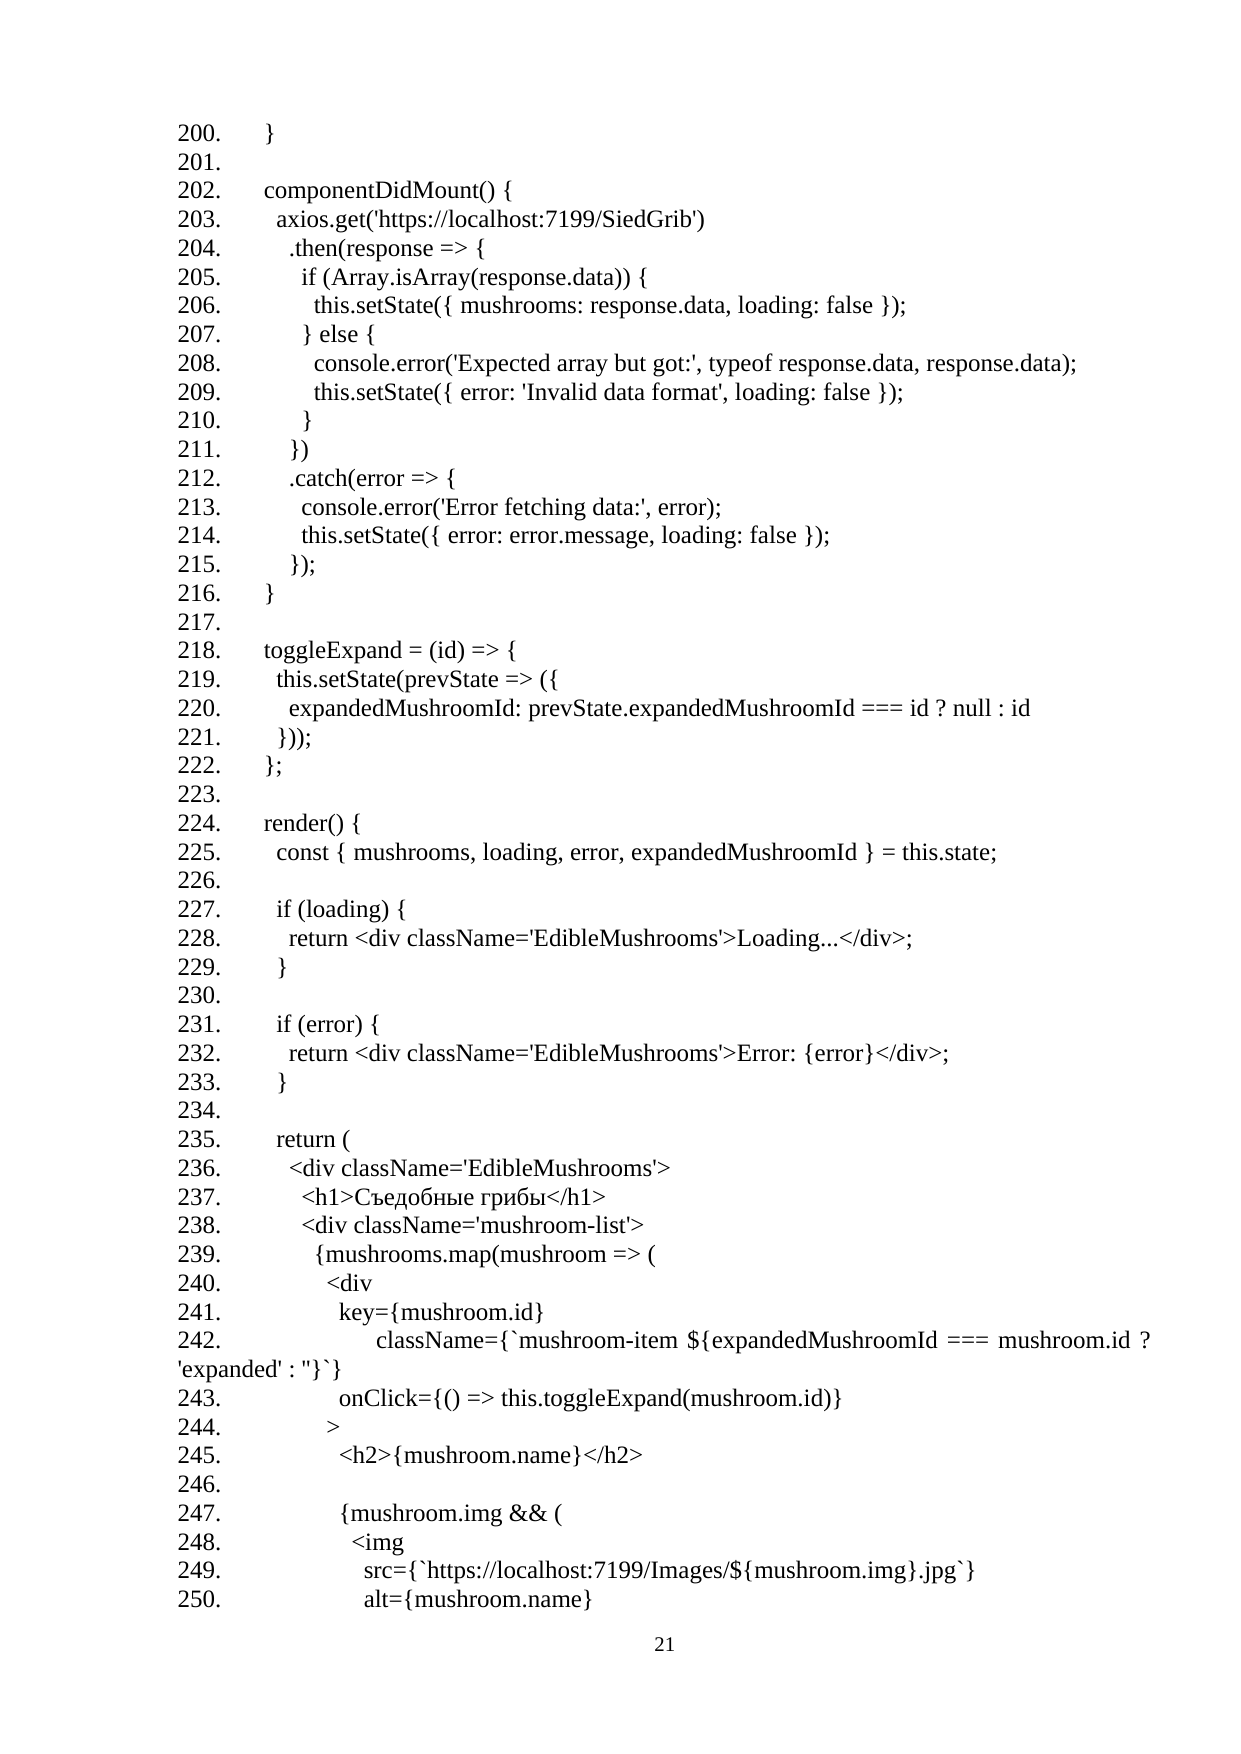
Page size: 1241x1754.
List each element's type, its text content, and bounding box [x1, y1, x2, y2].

list expandedMushroomId: prevState.expandedMushroomId === id ? null : id [177, 693, 1152, 722]
list } else { [177, 319, 1152, 348]
list const { mushrooms, loading, error, expandedMushroomId } = this.state; [177, 837, 1152, 866]
list <h1>Съедобные грибы</h1> [177, 1182, 1152, 1211]
list } [177, 1067, 1152, 1096]
list if (Array.isArray(response.data)) { [177, 262, 1152, 291]
list this.setState(prevState => ({ [177, 664, 1152, 693]
list }) [177, 434, 1152, 463]
list render() { [177, 808, 1152, 837]
list .then(response => { [177, 233, 1152, 262]
list this.setState({ error: error.message, loading: false }); [177, 521, 1152, 549]
list this.setState({ error: 'Invalid data format', loading: false }); [177, 377, 1152, 406]
list console.error('Error fetching data:', error); [177, 492, 1152, 521]
list > [177, 1412, 1152, 1441]
list }); [177, 549, 1152, 578]
list console.error('Expected array but got:', typeof response.data, response.data); [177, 348, 1152, 377]
list return ( [177, 1124, 1152, 1153]
list {mushroom.img && ( [177, 1498, 1152, 1527]
list if (error) { [177, 1009, 1152, 1038]
list <div className='EdibleMushrooms'> [177, 1153, 1152, 1182]
list .catch(error => { [177, 463, 1152, 492]
list alt={mushroom.name} [177, 1584, 1152, 1613]
list } [177, 406, 1152, 434]
list <img [177, 1527, 1152, 1556]
list <div className='mushroom-list'> [177, 1211, 1152, 1239]
list <h2>{mushroom.name}</h2> [177, 1441, 1152, 1469]
list }; [177, 751, 1152, 779]
list this.setState({ mushrooms: response.data, loading: false }); [177, 291, 1152, 319]
list <div [177, 1268, 1152, 1297]
list if (loading) { [177, 894, 1152, 923]
list {mushrooms.map(mushroom => ( [177, 1239, 1152, 1268]
list key={mushroom.id} [177, 1297, 1152, 1326]
list })); [177, 722, 1152, 751]
list onClick={() => this.toggleExpand(mushroom.id)} [177, 1383, 1152, 1412]
list return <div className='EdibleMushrooms'>Loading...</div>; [177, 923, 1152, 952]
list className={`mushroom-item ${expandedMushroomId === mushroom.id ? 'expanded' : ''}`} [177, 1326, 1152, 1383]
list componentDidMount() { [177, 176, 1152, 204]
list src={`https://localhost:7199/Images/${mushroom.img}.jpg`} [177, 1556, 1152, 1584]
list } [177, 578, 1152, 607]
list } [177, 952, 1152, 981]
list return <div className='EdibleMushrooms'>Error: {error}</div>; [177, 1038, 1152, 1067]
list } [177, 118, 1152, 147]
list axios.get('https://localhost:7199/SiedGrib') [177, 204, 1152, 233]
list toggleExpand = (id) => { [177, 636, 1152, 664]
